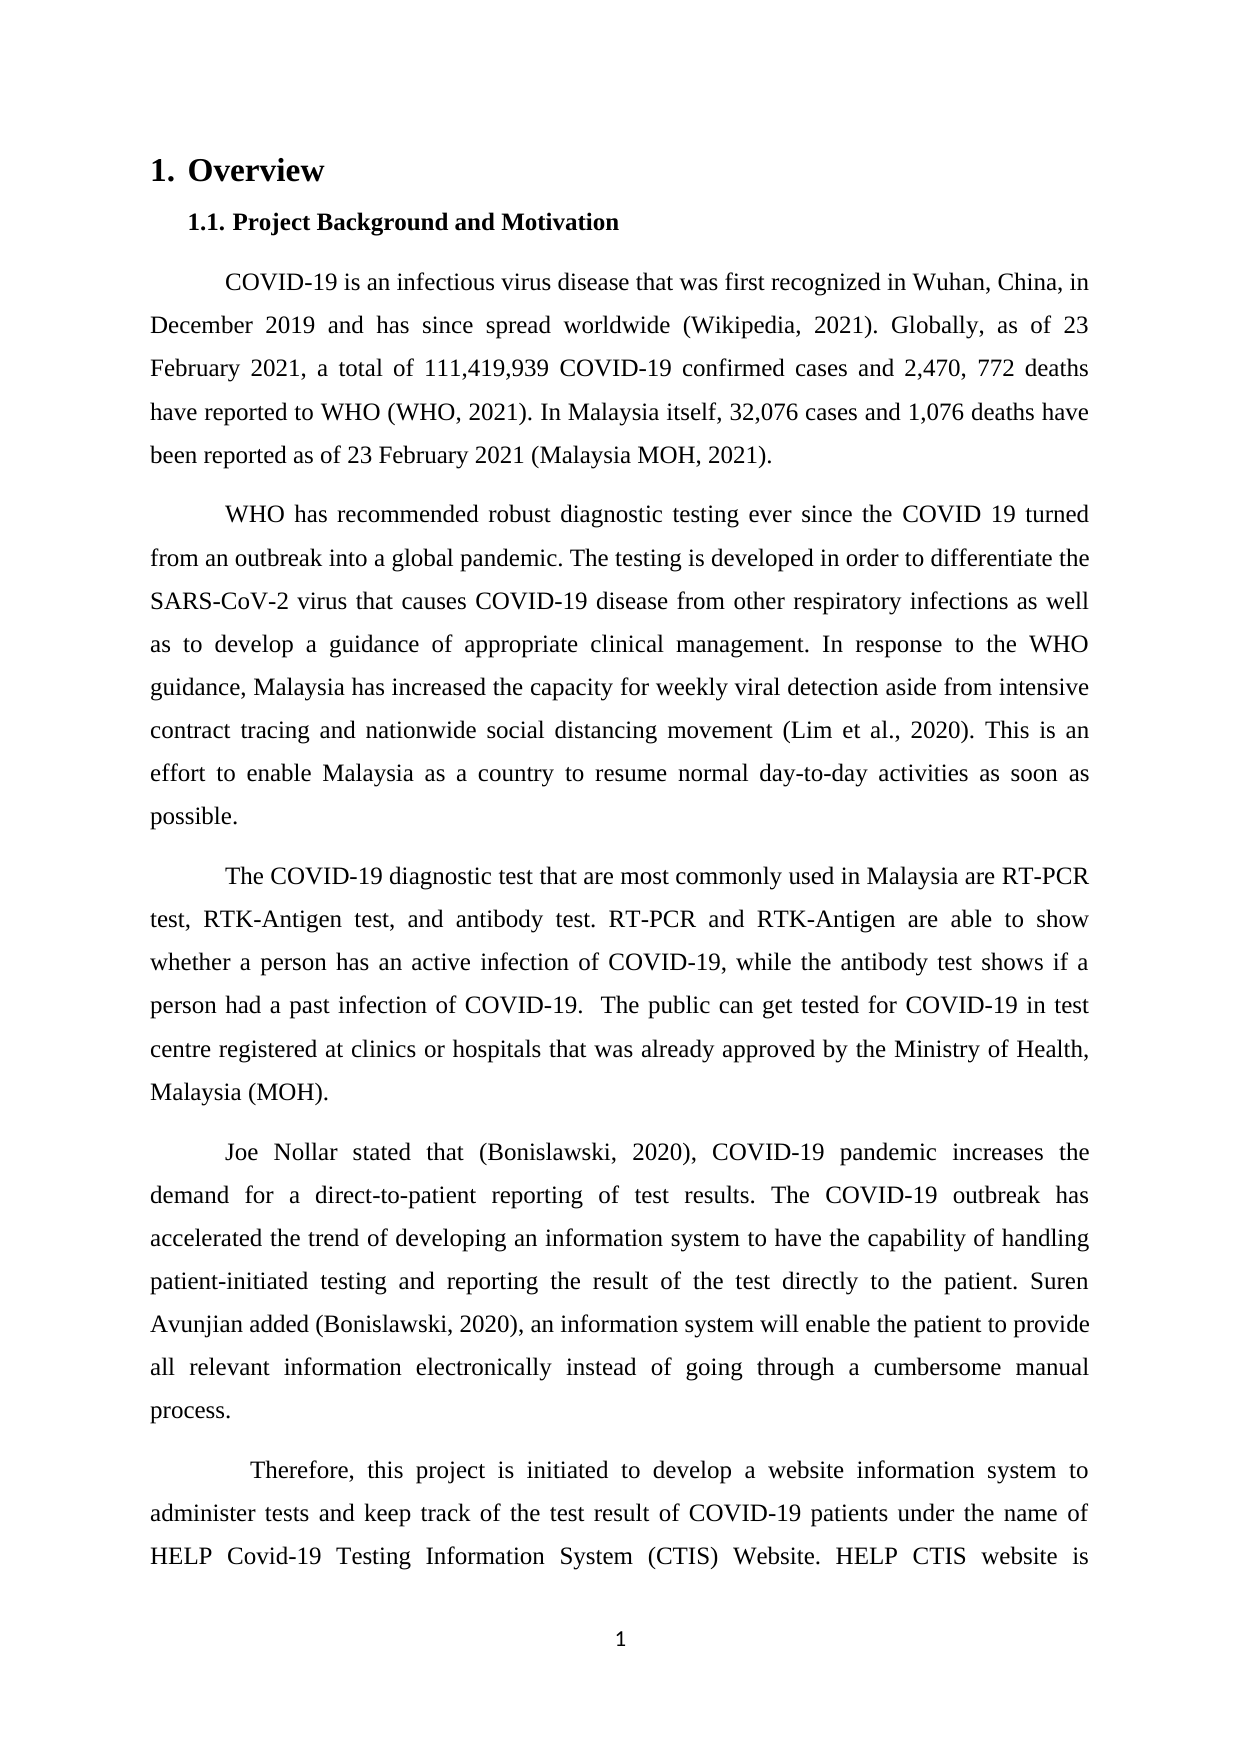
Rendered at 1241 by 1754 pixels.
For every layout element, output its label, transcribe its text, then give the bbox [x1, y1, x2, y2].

list Overview [150, 150, 1090, 188]
text COVID-19 is an infectious virus disease that was first recognized in Wuhan, China, in December 2019 and has since spread worldwide (Wikipedia, 2021). Globally, as of 23 February 2021, a total of 111,419,939 COVID-19 confirmed cases and 2,470, 772 deaths have reported to WHO (WHO, 2021). In Malaysia itself, 32,076 cases and 1,076 deaths have been reported as of 23 February 2021 (Malaysia MOH, 2021). [150, 267, 1090, 468]
text WHO has recommended robust diagnostic testing ever since the COVID 19 turned from an outbreak into a global pandemic. The testing is developed in order to differentiate the SARS-CoV-2 virus that causes COVID-19 disease from other respiratory infections as well as to develop a guidance of appropriate clinical management. In response to the WHO guidance, Malaysia has increased the capacity for weekly viral detection aside from intensive contract tracing and nationwide social distancing movement (Lim et al., 2020). This is an effort to enable Malaysia as a country to resume normal day-to-day activities as soon as possible. [150, 499, 1090, 830]
text The COVID-19 diagnostic test that are most commonly used in Malaysia are RT-PCR test, RTK-Antigen test, and antibody test. RT-PCR and RTK-Antigen are able to show whether a person has an active infection of COVID-19, while the antibody test shows if a person had a past infection of COVID-19. The public can get tested for COVID-19 in test centre registered at clinics or hospitals that was already approved by the Ministry of Health, Malaysia (MOH). [150, 861, 1090, 1106]
text Joe Nollar stated that (Bonislawski, 2020), COVID-19 pandemic increases the demand for a direct-to-patient reporting of test results. The COVID-19 outbreak has accelerated the trend of developing an information system to have the capability of handling patient-initiated testing and reporting the result of the test directly to the patient. Suren Avunjian added (Bonislawski, 2020), an information system will enable the patient to provide all relevant information electronically instead of going through a cumbersome manual process. [150, 1137, 1090, 1424]
list Project Background and Motivation [187, 207, 1090, 236]
